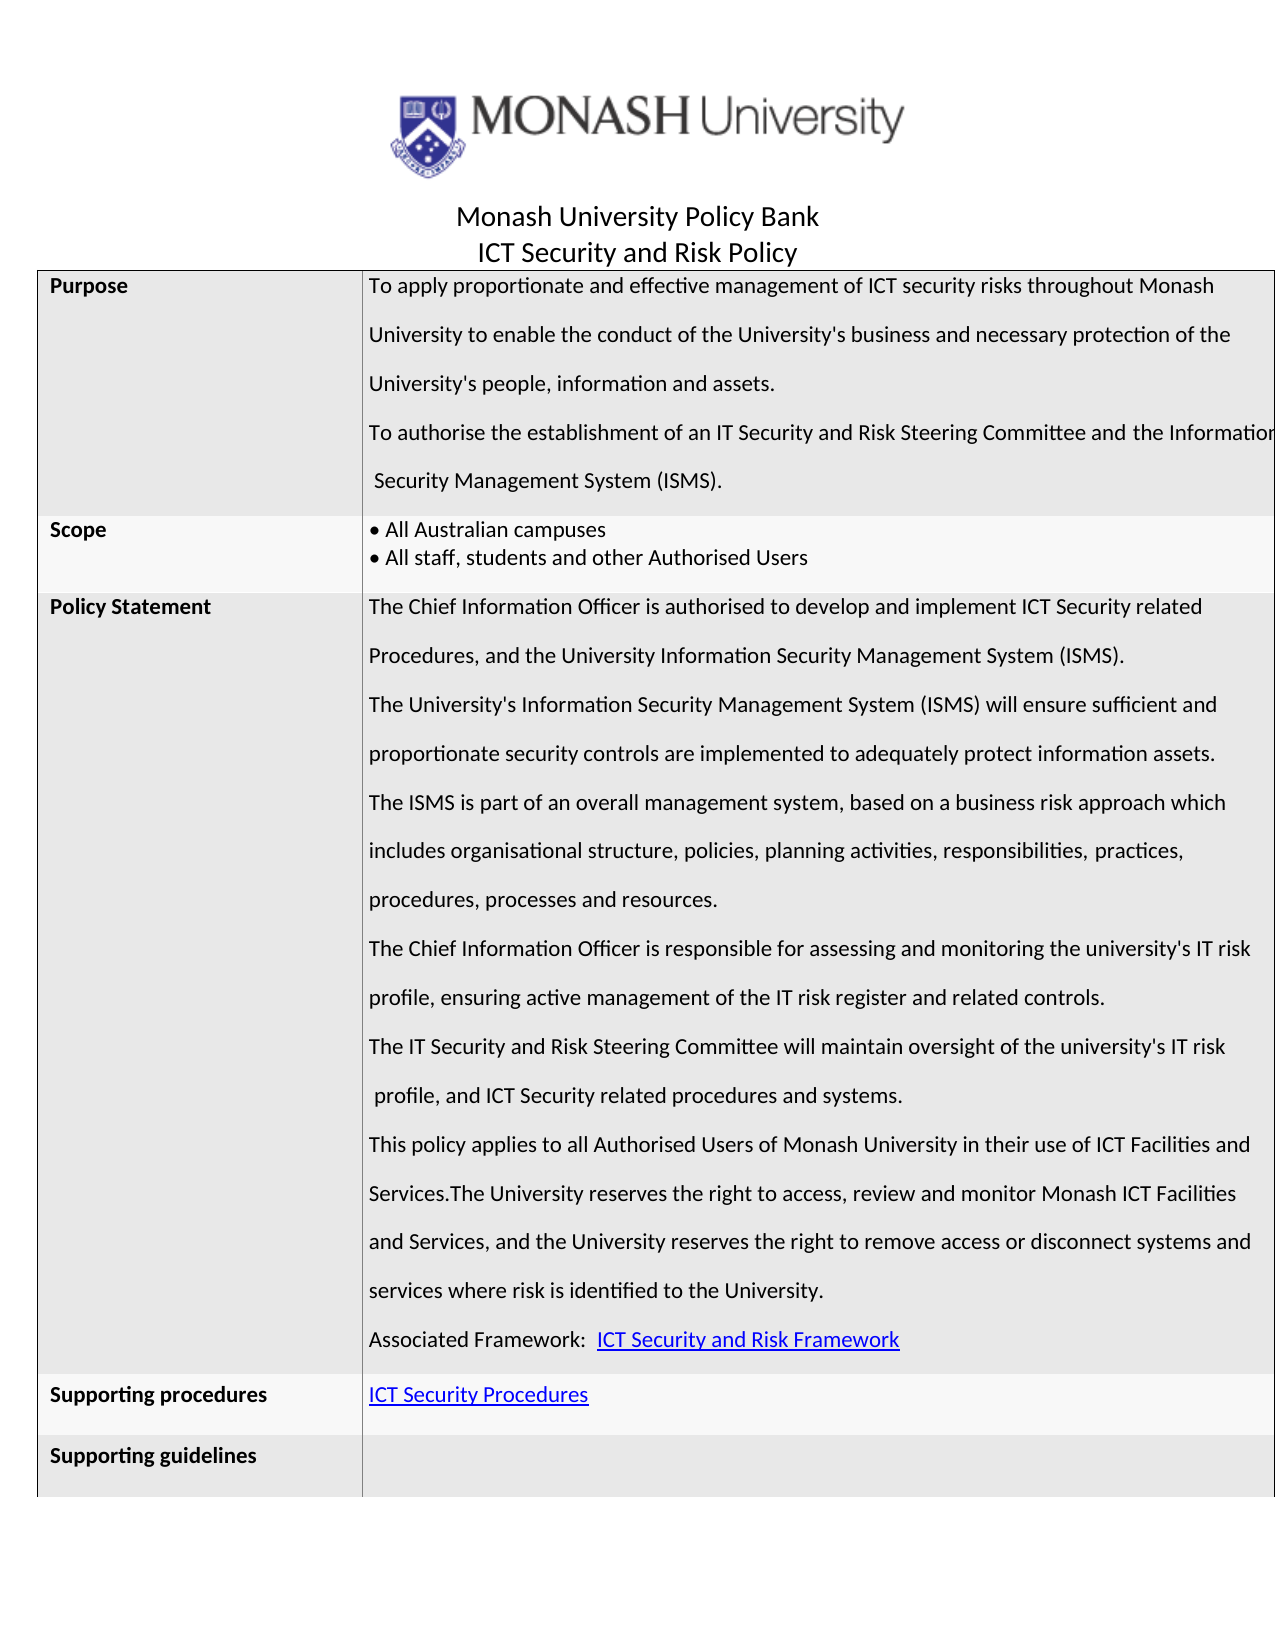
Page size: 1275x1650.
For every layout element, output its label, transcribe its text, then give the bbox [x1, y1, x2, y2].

table_cell The Chief Information Officer is authorised to develop and implement ICT Security related Procedures, and the University Information Security Management System (ISMS). The University's Information Security Management System (ISMS) will ensure sufficient and proportionate security controls are implemented to adequately protect information assets. The ISMS is part of an overall management system, based on a business risk approach which includes organisational structure, policies, planning activities, responsibilities, practices, procedures, processes and resources. The Chief Information Officer is responsible for assessing and monitoring the university's IT risk profile, ensuring active management of the IT risk register and related controls. The IT Security and Risk Steering Committee will maintain oversight of the university's IT risk profile, and ICT Security related procedures and systems. This policy applies to all Authorised Users of Monash University in their use of ICT Facilities and Services.The University reserves the right to access, review and monitor Monash ICT Facilities and Services, and the University reserves the right to remove access or disconnect systems and services where risk is identified to the University. Associated Framework: ICT Security and Risk Framework [363, 593, 1274, 1374]
table_cell [363, 1435, 1274, 1497]
table_header Purpose [38, 271, 362, 516]
table_cell Supporting procedures [38, 1374, 362, 1435]
table_cell • All Australian campuses • All staff, students and other Authorised Users [363, 516, 1274, 592]
table_cell ICT Security Procedures [363, 1374, 1274, 1435]
table_cell Policy Statement [38, 593, 362, 1374]
table_header To apply proportionate and effective management of ICT security risks throughout Monash University to enable the conduct of the University's business and necessary protection of the University's people, information and assets. To authorise the establishment of an IT Security and Risk Steering Committee and the Information Security Management System (ISMS). [363, 271, 1274, 516]
picture [369, 75, 906, 199]
table_cell Supporting guidelines [38, 1435, 362, 1497]
table_cell Scope [38, 516, 362, 592]
